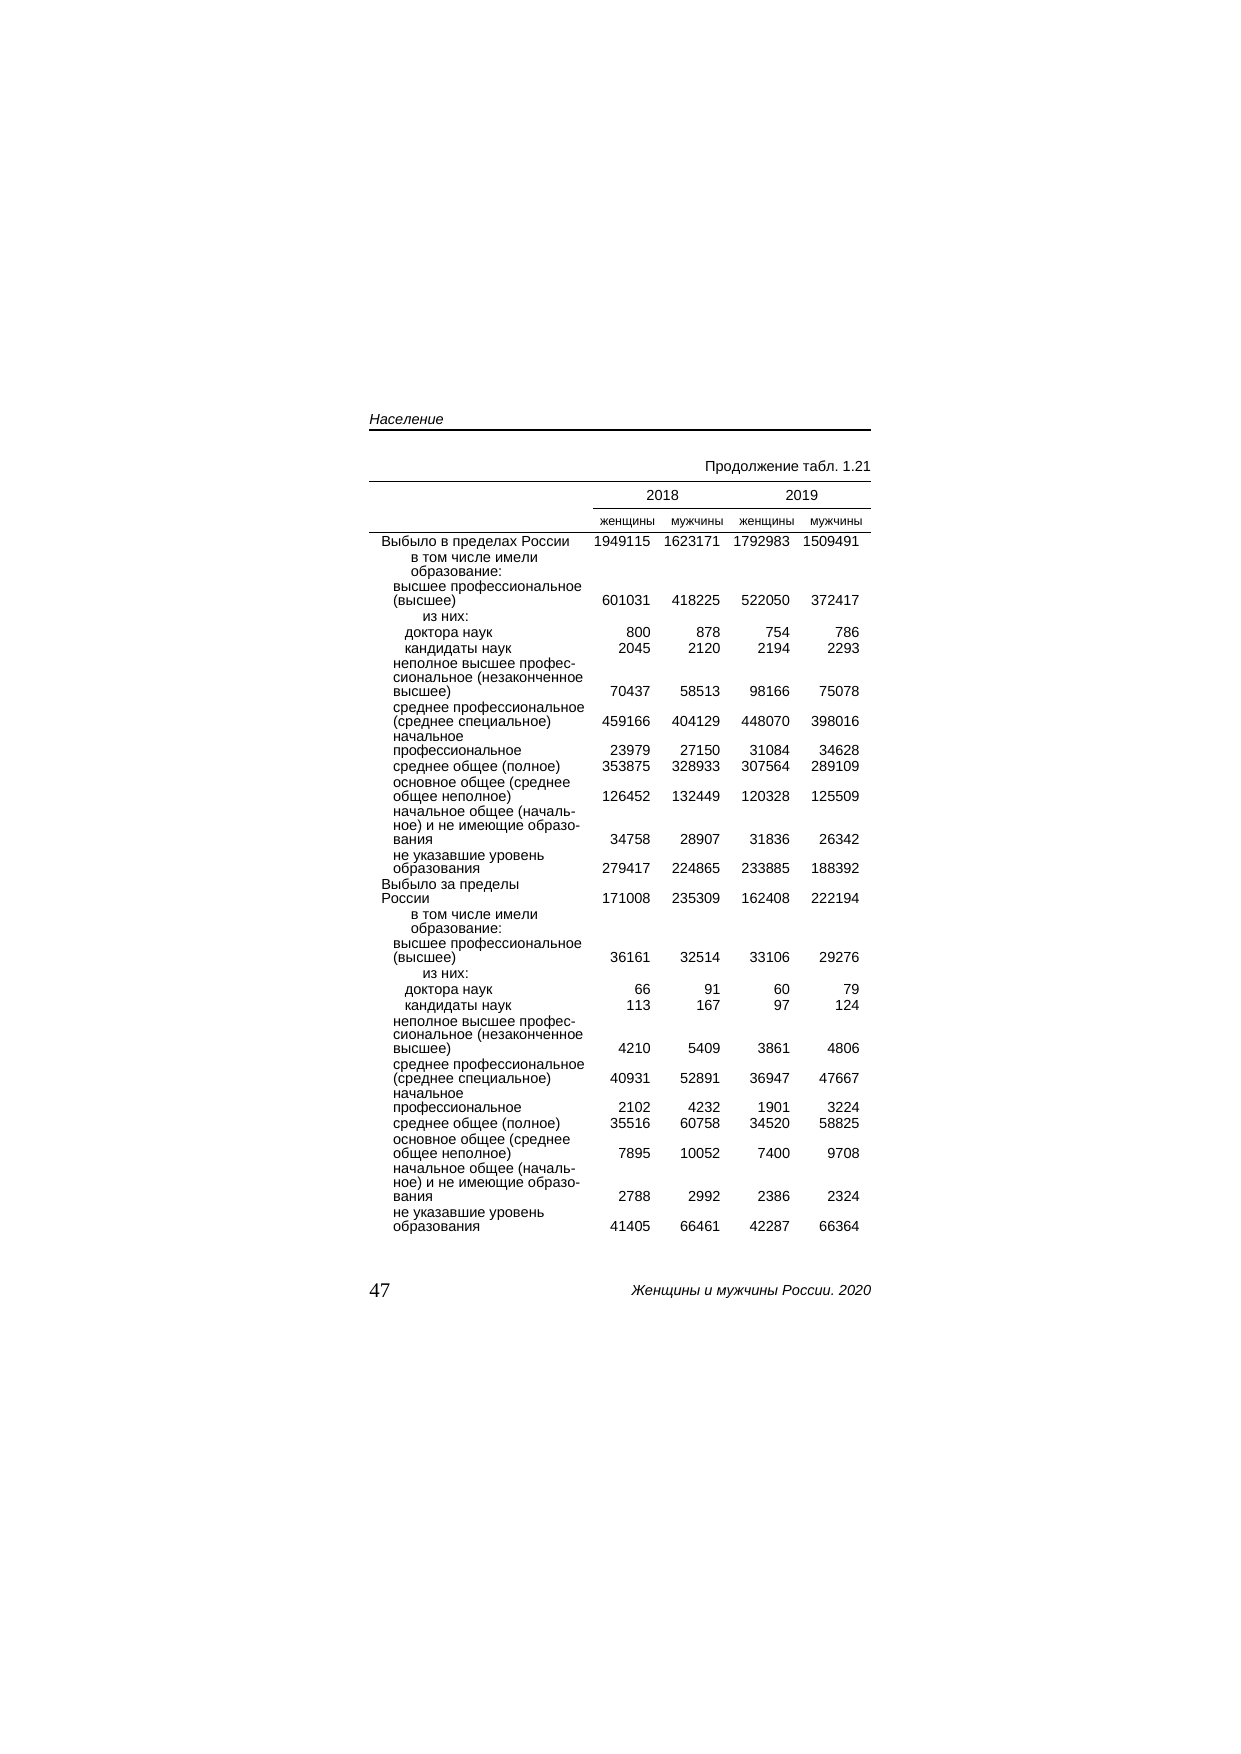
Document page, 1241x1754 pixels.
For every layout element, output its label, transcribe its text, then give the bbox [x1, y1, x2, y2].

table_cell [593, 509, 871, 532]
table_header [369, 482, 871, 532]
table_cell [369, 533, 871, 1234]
text Продолжение табл. 1.21 [369, 458, 871, 474]
